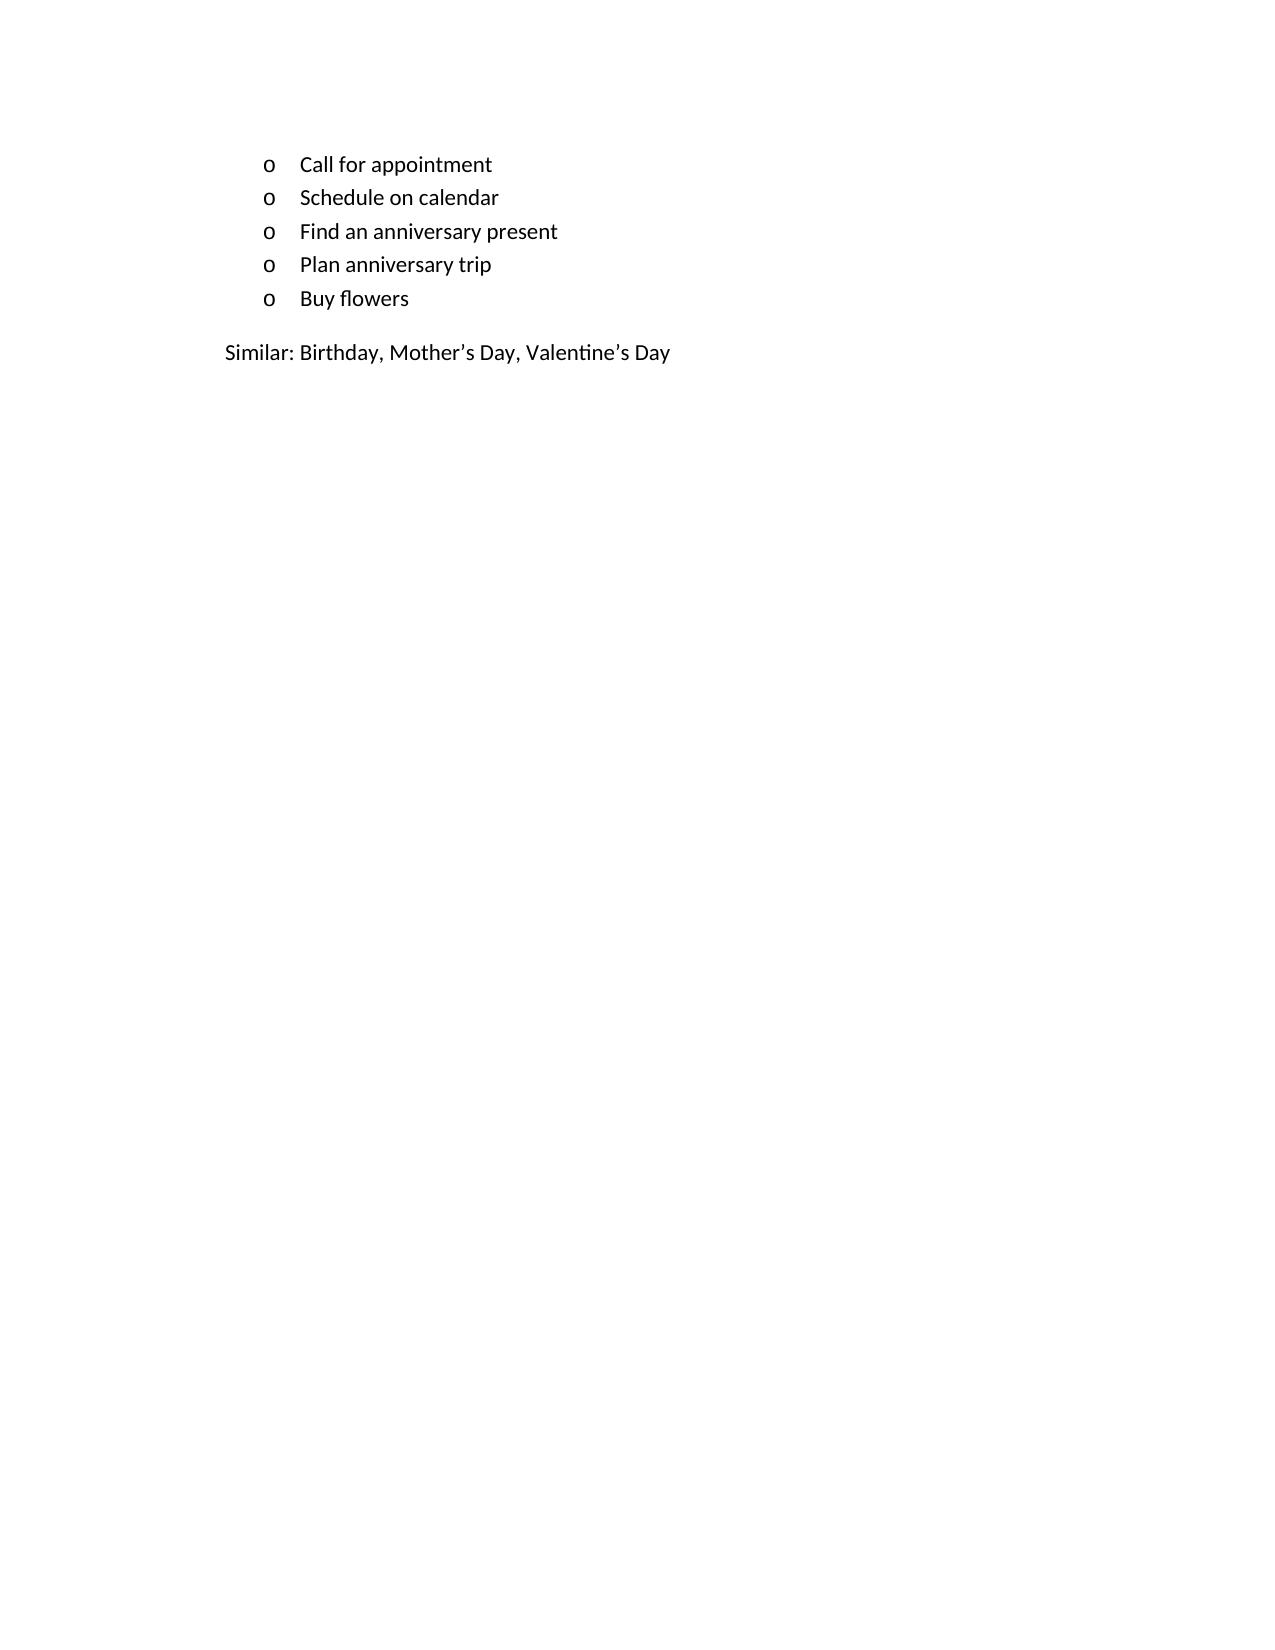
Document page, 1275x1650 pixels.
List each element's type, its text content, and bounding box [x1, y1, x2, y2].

list Schedule on calendar [262, 183, 1125, 213]
list Buy flowers [262, 284, 1125, 313]
list Call for appointment [262, 150, 1125, 179]
text Similar: Birthday, Mother’s Day, Valentine’s Day [225, 338, 1125, 367]
list Plan anniversary trip [262, 251, 1125, 280]
list Find an anniversary present [262, 217, 1125, 246]
